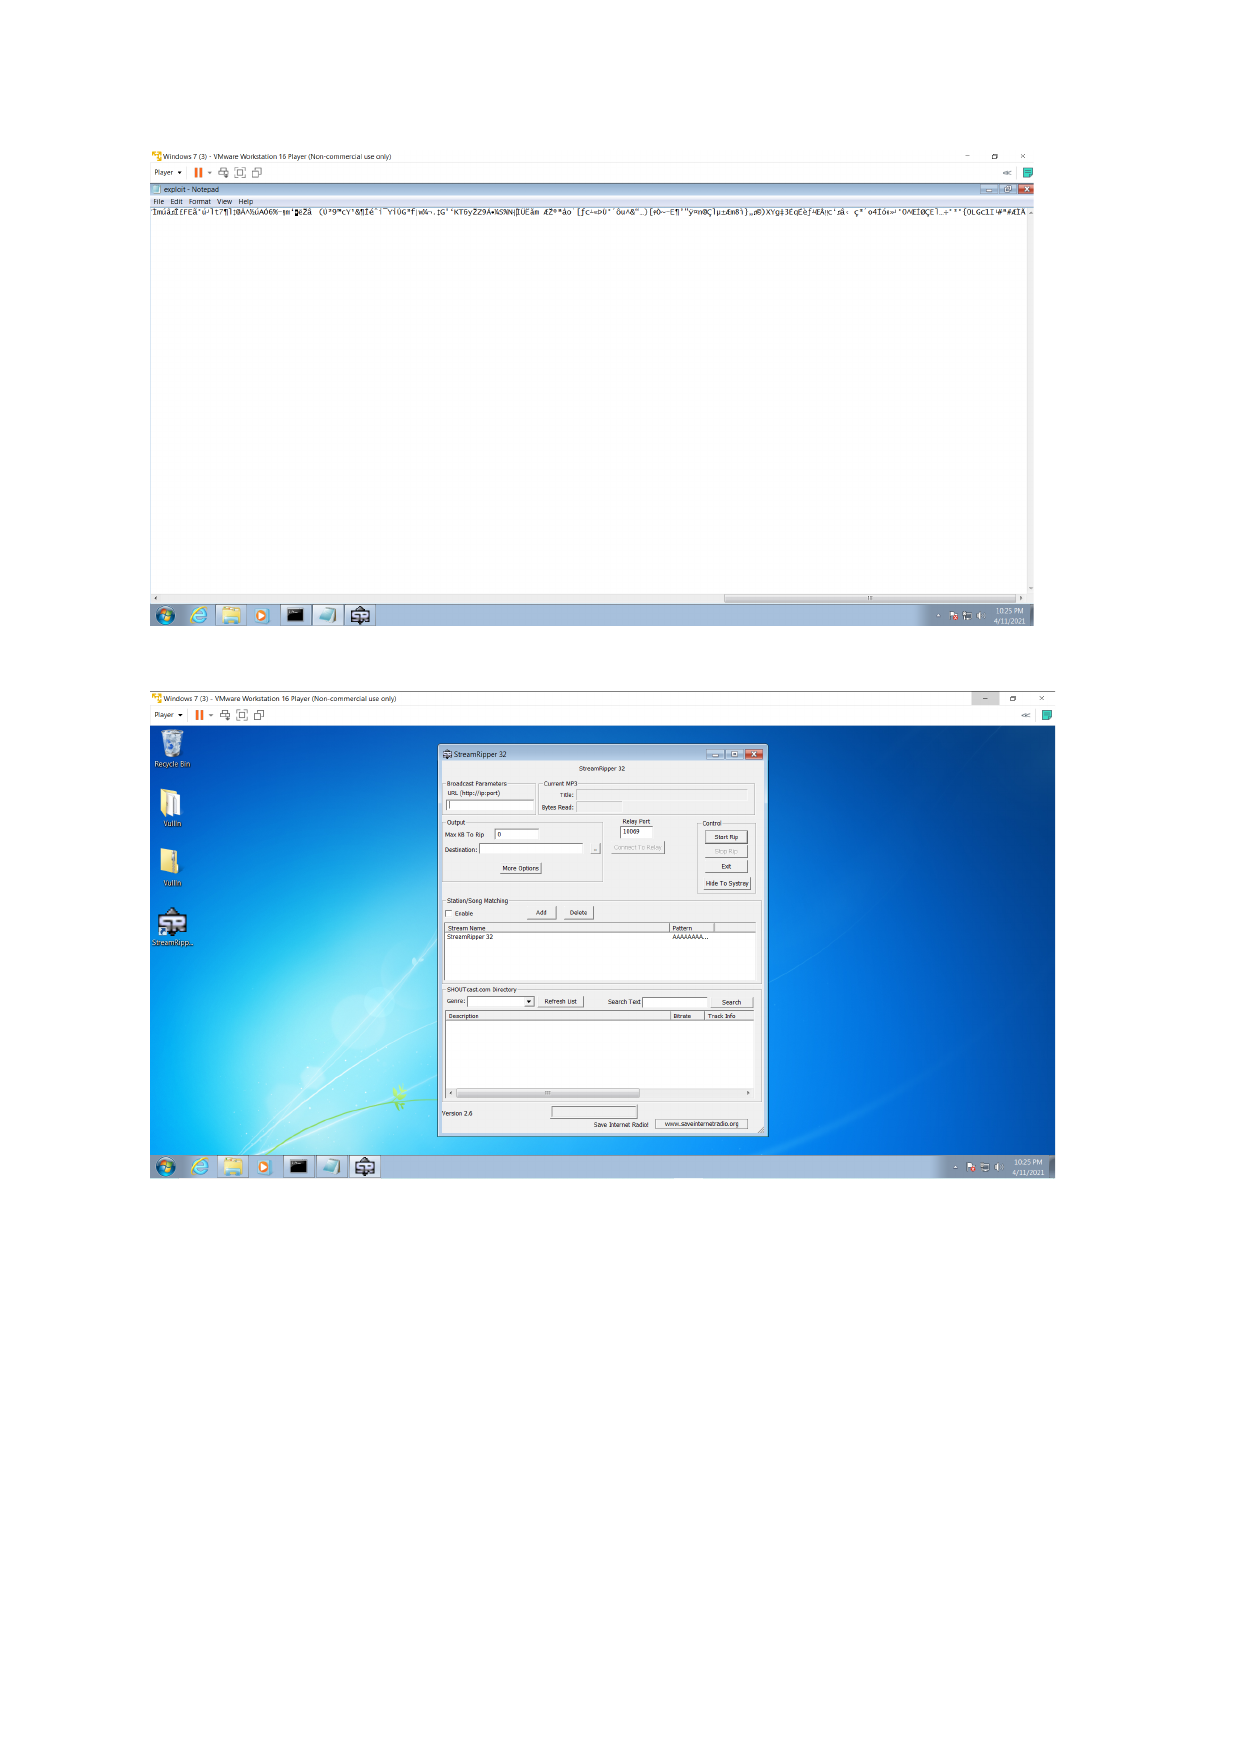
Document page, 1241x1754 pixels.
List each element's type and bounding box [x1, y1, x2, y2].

picture [150, 150, 1034, 626]
picture [150, 691, 1055, 1179]
